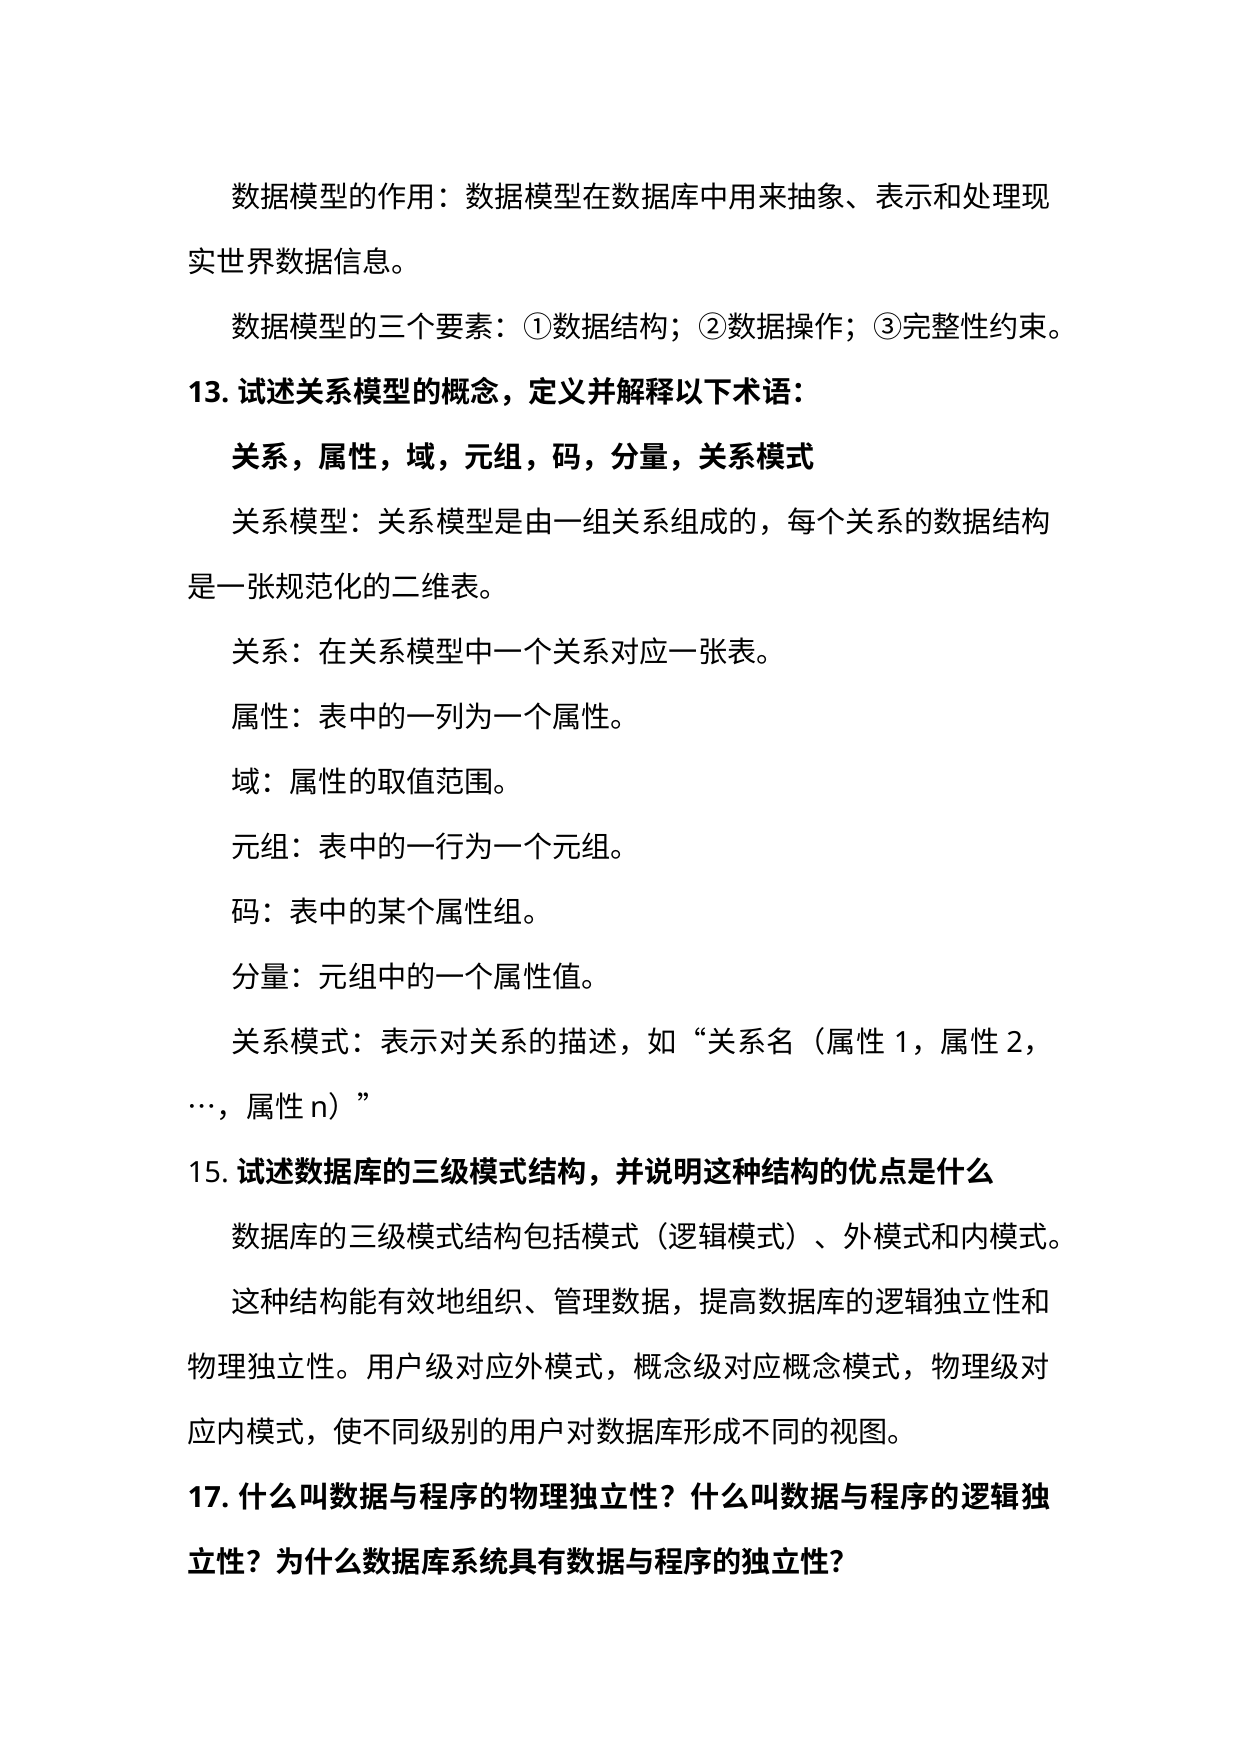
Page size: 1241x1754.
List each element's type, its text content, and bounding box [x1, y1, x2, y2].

text 关系，属性，域，元组，码，分量，关系模式 [187, 422, 1053, 487]
text 数据模型的作用：数据模型在数据库中用来抽象、表示和处理现实世界数据信息。 [187, 162, 1053, 292]
text 13. 试述关系模型的概念，定义并解释以下术语： [187, 357, 1053, 422]
text 17. 什么叫数据与程序的物理独立性？什么叫数据与程序的逻辑独立性？为什么数据库系统具有数据与程序的独立性？ [187, 1462, 1053, 1592]
text 属性：表中的一列为一个属性。 [187, 682, 1053, 747]
text 数据模型的三个要素：①数据结构；②数据操作；③完整性约束。 [187, 292, 1053, 357]
text 15. 试述数据库的三级模式结构，并说明这种结构的优点是什么 [187, 1137, 1053, 1202]
text 码：表中的某个属性组。 [187, 877, 1053, 942]
text 关系模型：关系模型是由一组关系组成的，每个关系的数据结构是一张规范化的二维表。 [187, 487, 1053, 617]
text 数据库的三级模式结构包括模式（逻辑模式）、外模式和内模式。 [187, 1202, 1053, 1267]
text 域：属性的取值范围。 [187, 747, 1053, 812]
text 关系：在关系模型中一个关系对应一张表。 [187, 617, 1053, 682]
text 关系模式：表示对关系的描述，如“关系名（属性1，属性2，…，属性n）” [187, 1007, 1053, 1137]
text 分量：元组中的一个属性值。 [187, 942, 1053, 1007]
text 这种结构能有效地组织、管理数据，提高数据库的逻辑独立性和物理独立性。用户级对应外模式，概念级对应概念模式，物理级对应内模式，使不同级别的用户对数据库形成不同的视图。 [187, 1267, 1053, 1462]
text 元组：表中的一行为一个元组。 [187, 812, 1053, 877]
